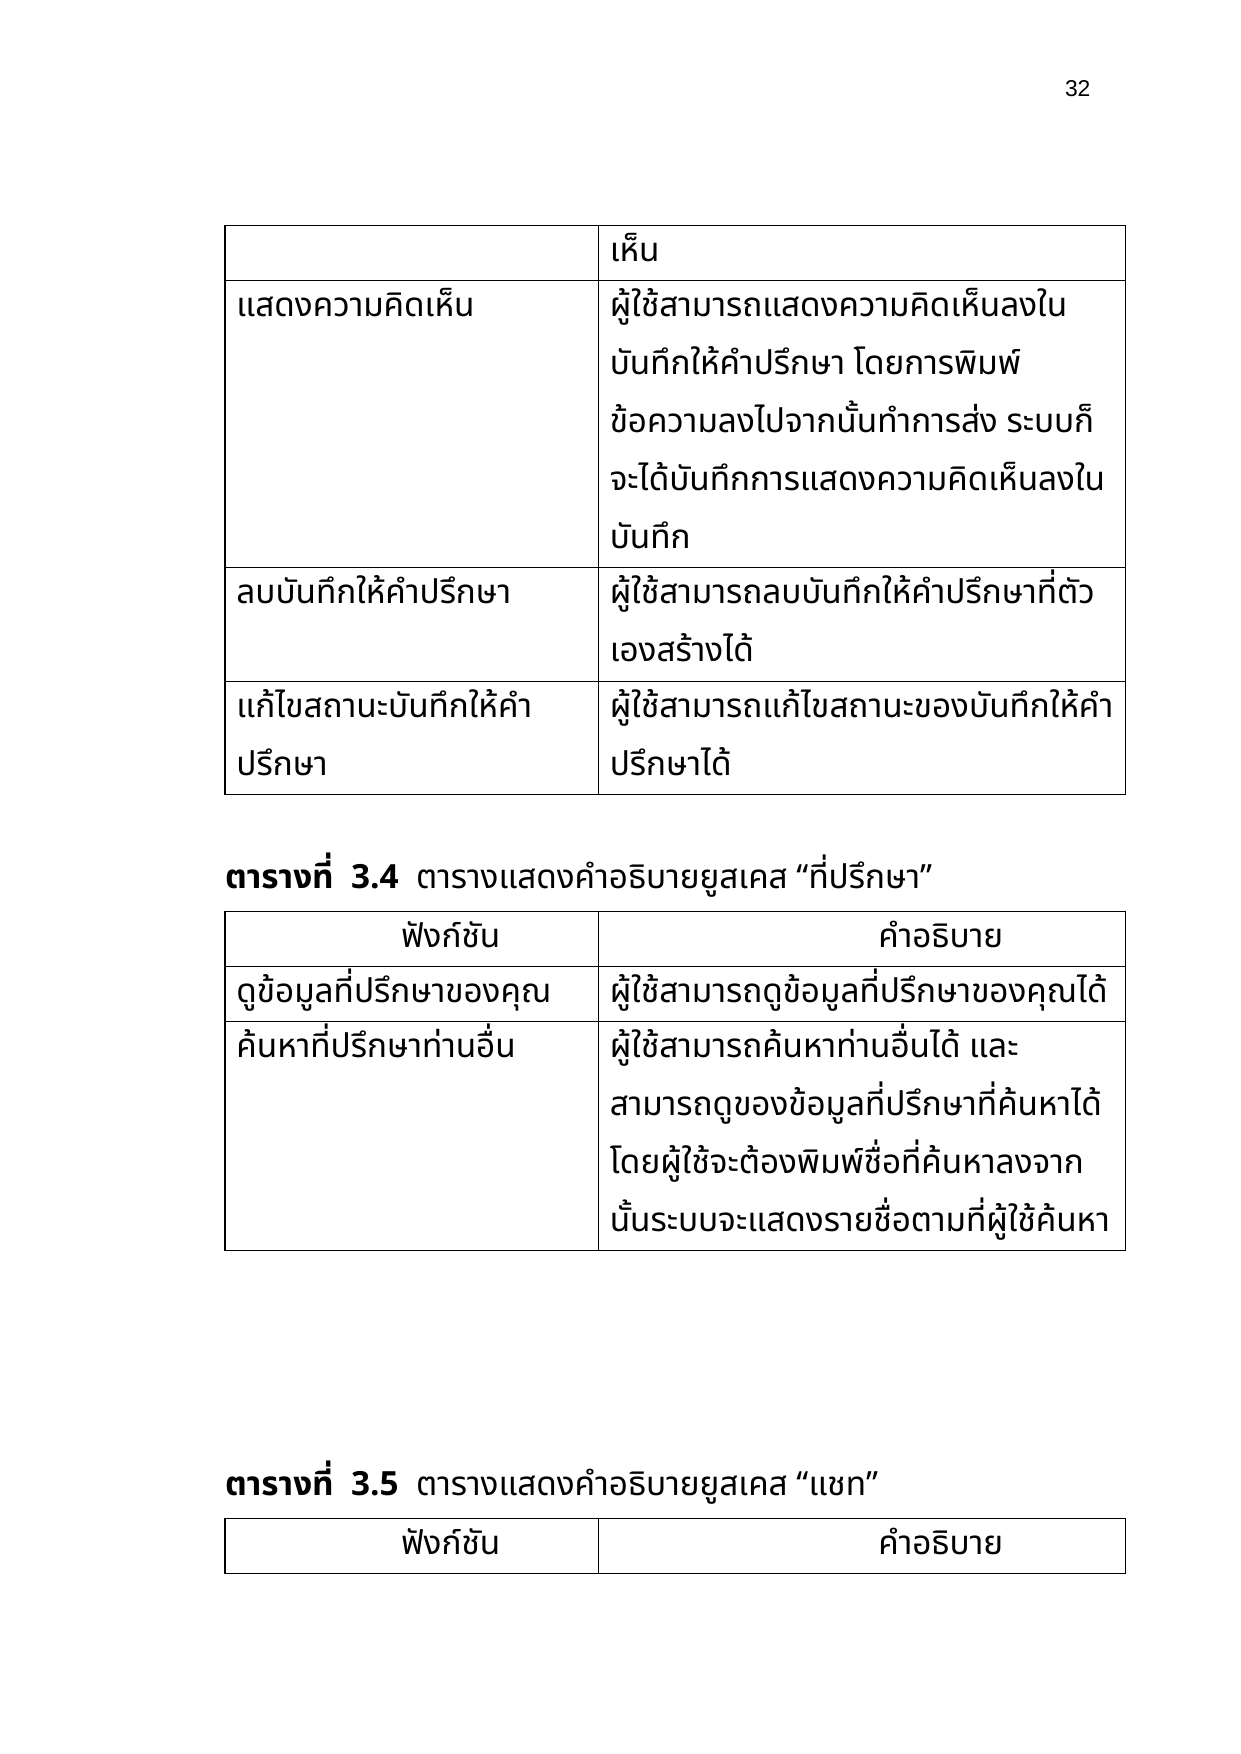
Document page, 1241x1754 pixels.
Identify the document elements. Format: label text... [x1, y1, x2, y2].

table_cell ผู้ใช้สามารถแก้ไขสถานะของบันทึกให้คำปรึกษาได้ [599, 682, 1125, 794]
table_header ฟังก์ชัน [226, 1519, 598, 1573]
table_cell ดูข้อมูลที่ปรึกษาของคุณ [226, 967, 598, 1021]
table_cell แก้ไขสถานะบันทึกให้คำปรึกษา [226, 682, 598, 794]
text ตารางที่ 3.5 ตารางแสดงคำอธิบายยูสเคส “แชท” [225, 1460, 1090, 1511]
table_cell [226, 226, 598, 280]
table_header ฟังก์ชัน [226, 912, 598, 966]
table_cell แสดงความคิดเห็น [226, 281, 598, 567]
table_cell ลบบันทึกให้คำปรึกษา [226, 568, 598, 681]
table_cell ผู้ใช้สามารถดูข้อมูลที่ปรึกษาของคุณได้ [599, 967, 1125, 1021]
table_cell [599, 226, 1125, 280]
table_header คำอธิบาย [599, 912, 1125, 966]
table_cell ค้นหาที่ปรึกษาท่านอื่น [226, 1022, 598, 1250]
table_cell ผู้ใช้สามารถแสดงความคิดเห็นลงในบันทึกให้คำปรึกษา โดยการพิมพ์ข้อความลงไปจากนั้นทำการส่ง ระบบก็จะได้บันทึกการแสดงความคิดเห็นลงในบันทึก [599, 281, 1125, 567]
table_cell ผู้ใช้สามารถค้นหาท่านอื่นได้ และสามารถดูของข้อมูลที่ปรึกษาที่ค้นหาได้ โดยผู้ใช้จะต้องพิมพ์ชื่อที่ค้นหาลงจากนั้นระบบจะแสดงรายชื่อตามที่ผู้ใช้ค้นหา [599, 1022, 1125, 1250]
table_header คำอธิบาย [599, 1519, 1125, 1573]
table_cell ผู้ใช้สามารถลบบันทึกให้คำปรึกษาที่ตัวเองสร้างได้ [599, 568, 1125, 681]
text ตารางที่ 3.4 ตารางแสดงคำอธิบายยูสเคส “ที่ปรึกษา” [225, 853, 1090, 903]
